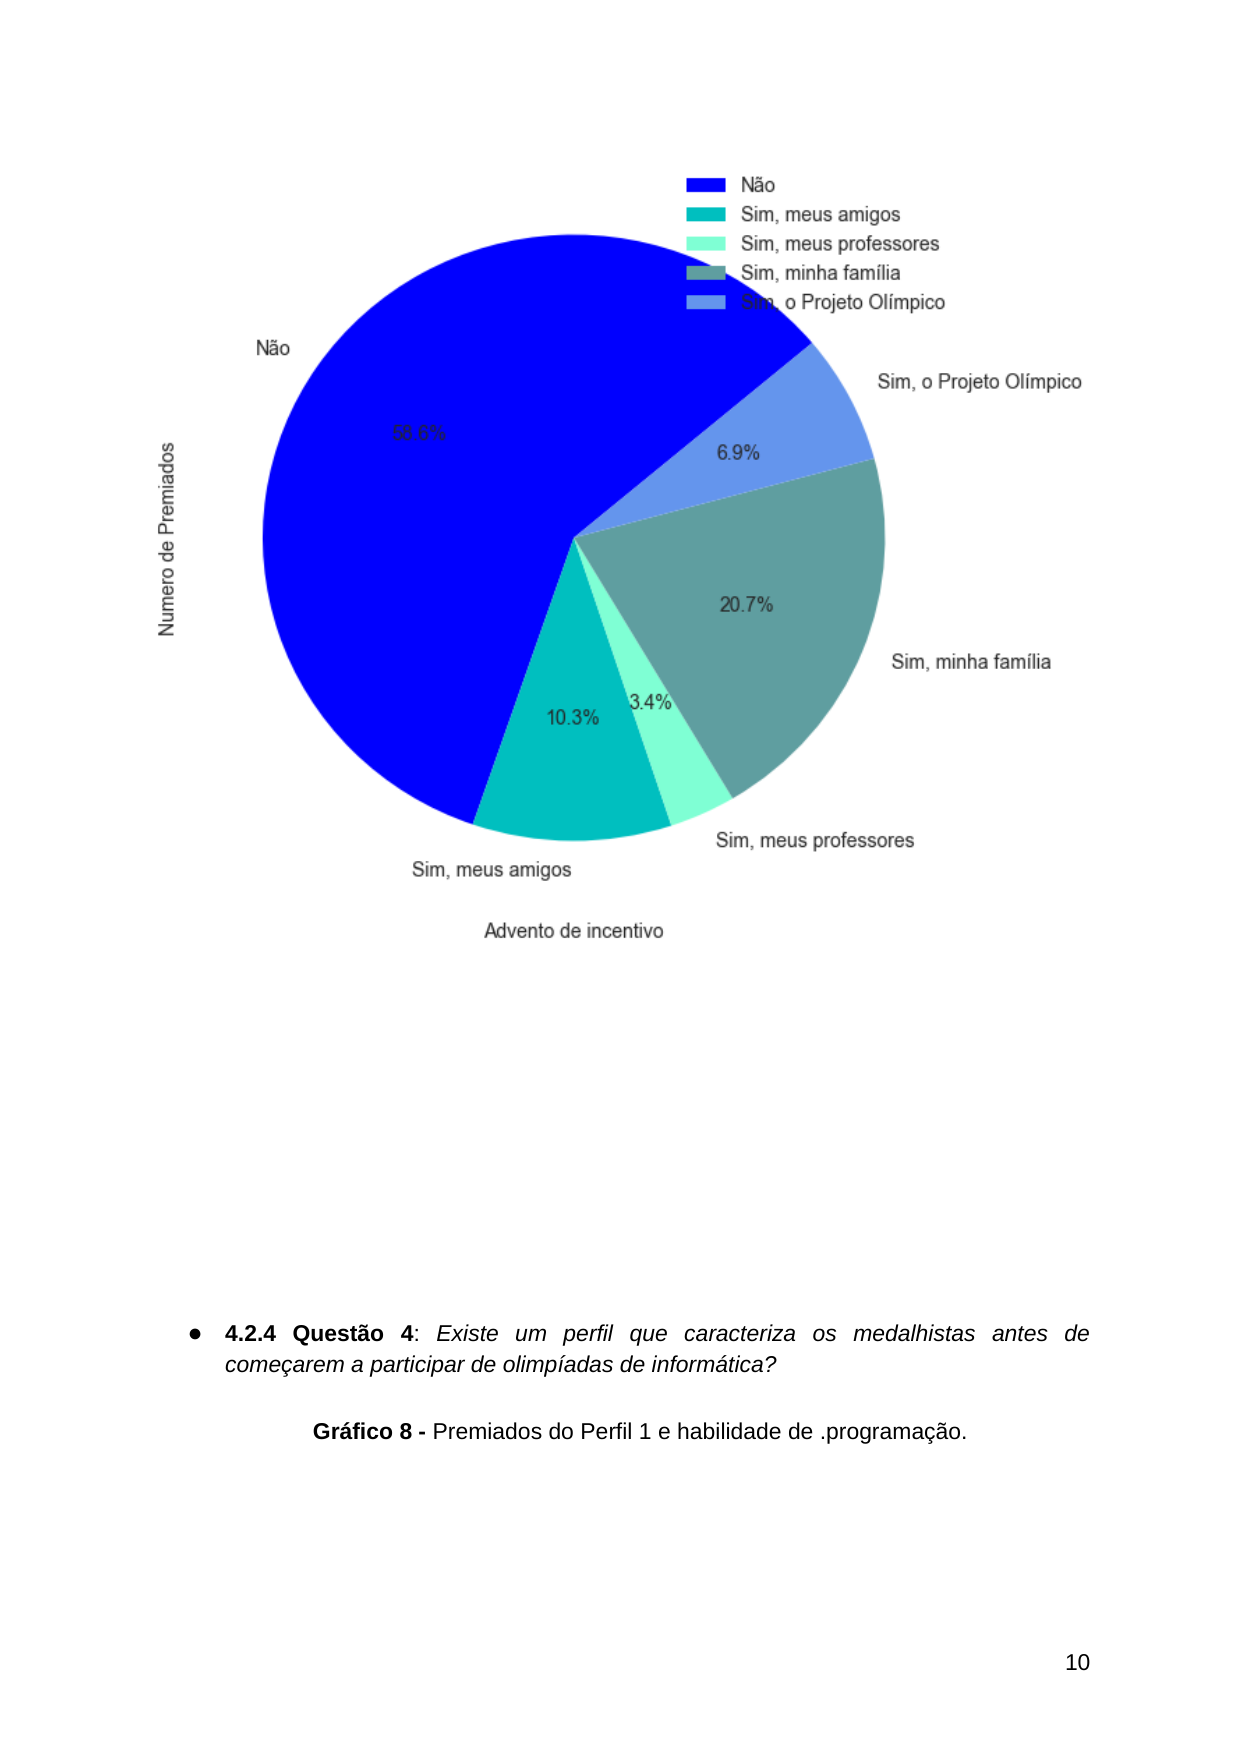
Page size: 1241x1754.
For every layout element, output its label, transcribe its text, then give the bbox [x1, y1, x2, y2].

picture [150, 150, 1091, 952]
text Gráfico 8 - Premiados do Perfil 1 e habilidade de .programação. [300, 1418, 1090, 1444]
list 4.2.4 Questão 4: Existe um perfil que caracteriza os medalhistas antes de começarem a participar de olimpíadas de informática? [187, 1318, 1090, 1377]
